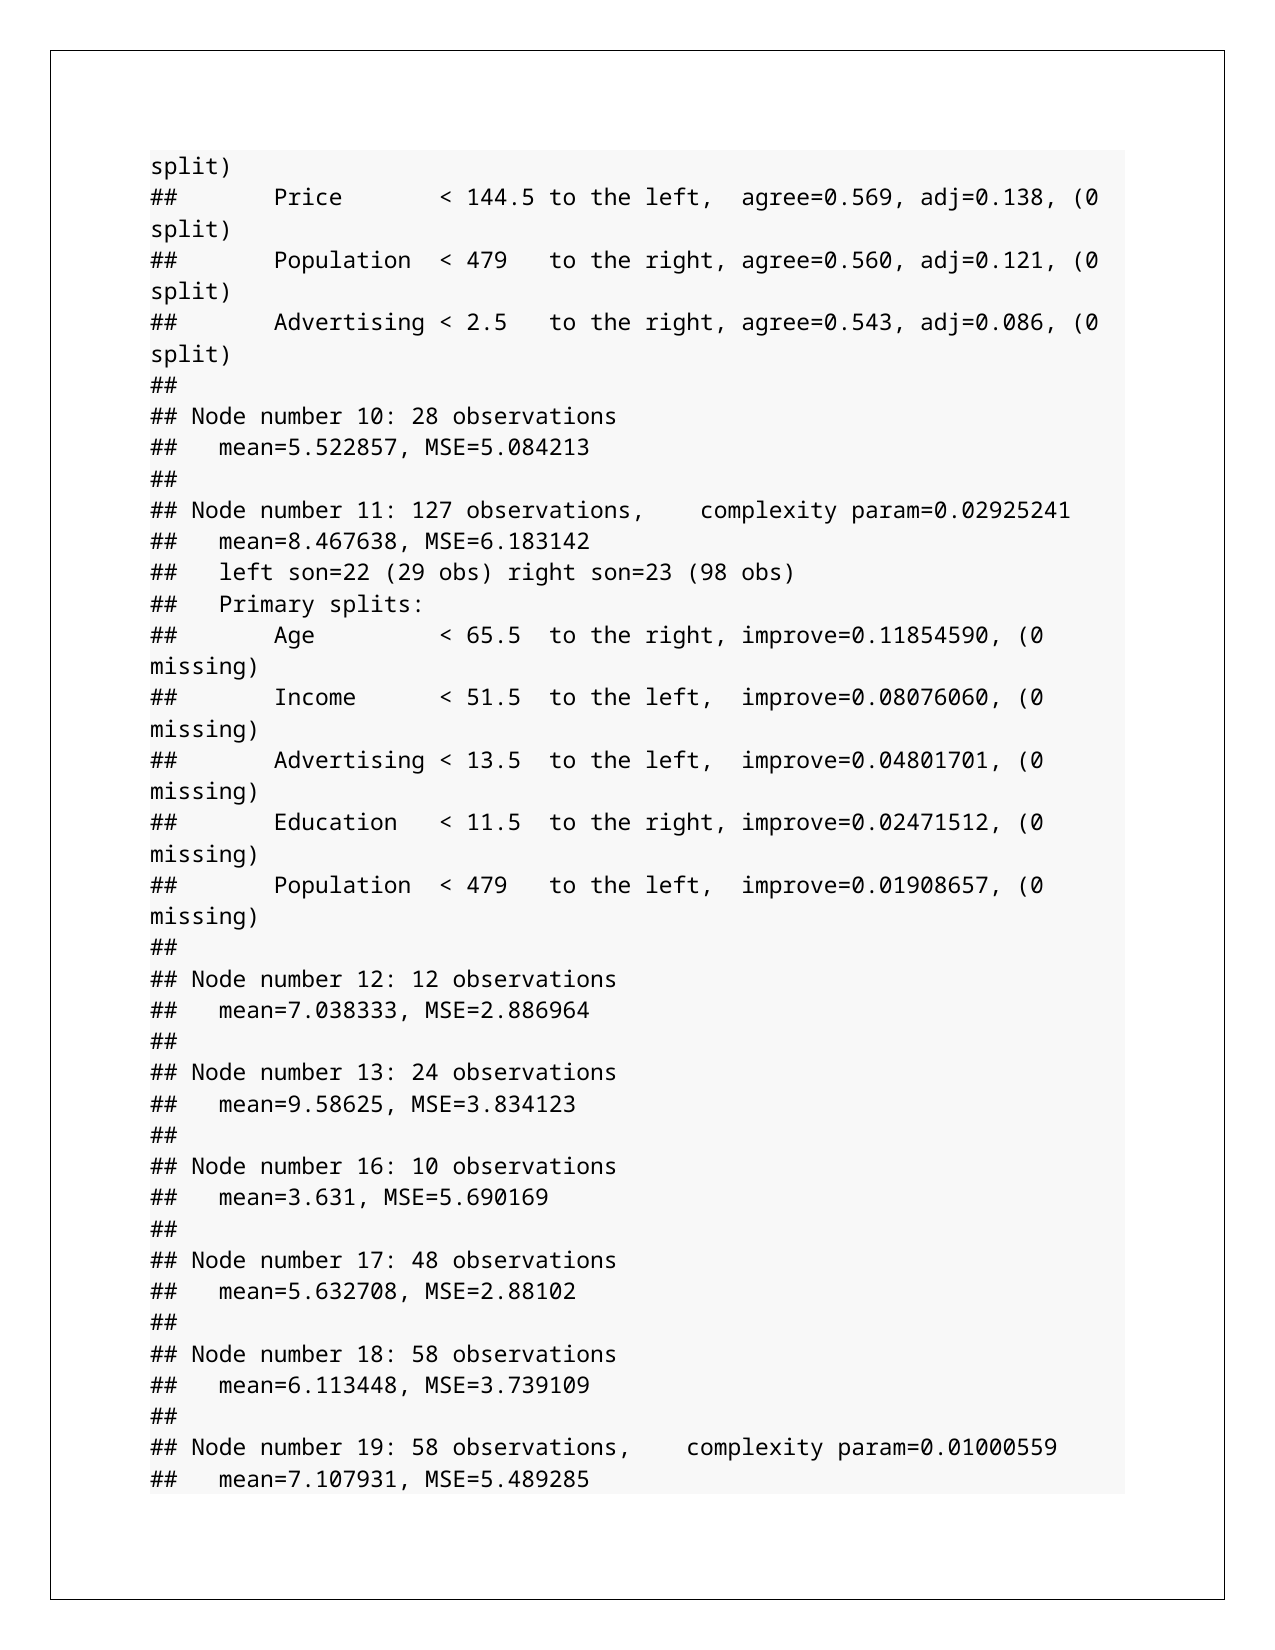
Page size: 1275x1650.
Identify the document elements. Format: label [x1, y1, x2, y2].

text [150, 150, 1125, 1494]
